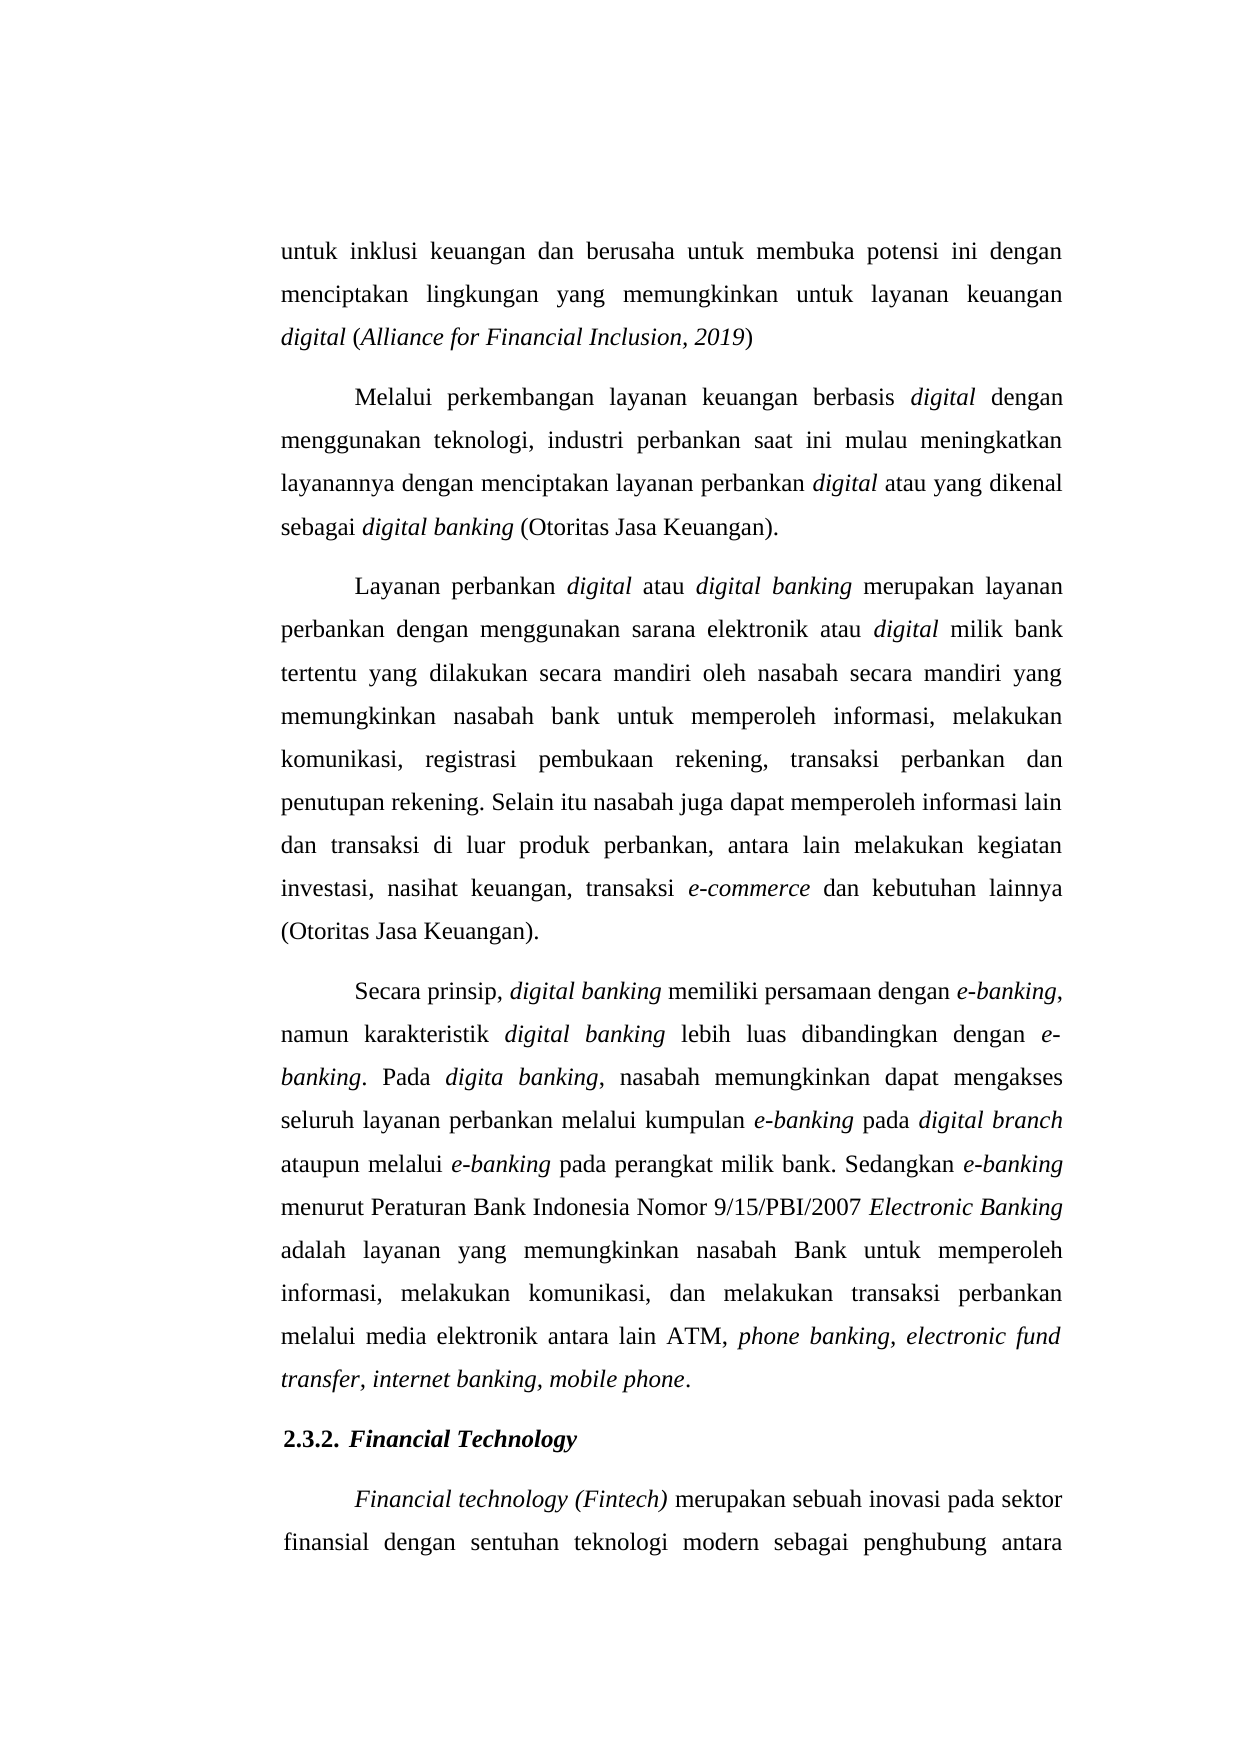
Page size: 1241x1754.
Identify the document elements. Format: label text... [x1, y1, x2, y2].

text Secara prinsip, digital banking memiliki persamaan dengan e-banking, namun karakteristik digital banking lebih luas dibandingkan dengan e-banking. Pada digita banking, nasabah memungkinkan dapat mengakses seluruh layanan perbankan melalui kumpulan e-banking pada digital branch ataupun melalui e-banking pada perangkat milik bank. Sedangkan e-banking menurut Peraturan Bank Indonesia Nomor 9/15/PBI/2007 Electronic Banking adalah layanan yang memungkinkan nasabah Bank untuk memperoleh informasi, melakukan komunikasi, dan melakukan transaksi perbankan melalui media elektronik antara lain ATM, phone banking, electronic fund transfer, internet banking, mobile phone. [281, 976, 1063, 1393]
text Melalui perkembangan layanan keuangan berbasis digital dengan menggunakan teknologi, industri perbankan saat ini mulau meningkatkan layanannya dengan menciptakan layanan perbankan digital atau yang dikenal sebagai digital banking (Otoritas Jasa Keuangan). [281, 382, 1063, 540]
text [283, 1484, 1063, 1556]
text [281, 236, 1063, 351]
text Layanan perbankan digital atau digital banking merupakan layanan perbankan dengan menggunakan sarana elektronik atau digital milik bank tertentu yang dilakukan secara mandiri oleh nasabah secara mandiri yang memungkinkan nasabah bank untuk memperoleh informasi, melakukan komunikasi, registrasi pembukaan rekening, transaksi perbankan dan penutupan rekening. Selain itu nasabah juga dapat memperoleh informasi lain dan transaksi di luar produk perbankan, antara lain melakukan kegiatan investasi, nasihat keuangan, transaksi e-commerce dan kebutuhan lainnya (Otoritas Jasa Keuangan). [281, 571, 1063, 945]
list Financial Technology [283, 1424, 1063, 1453]
